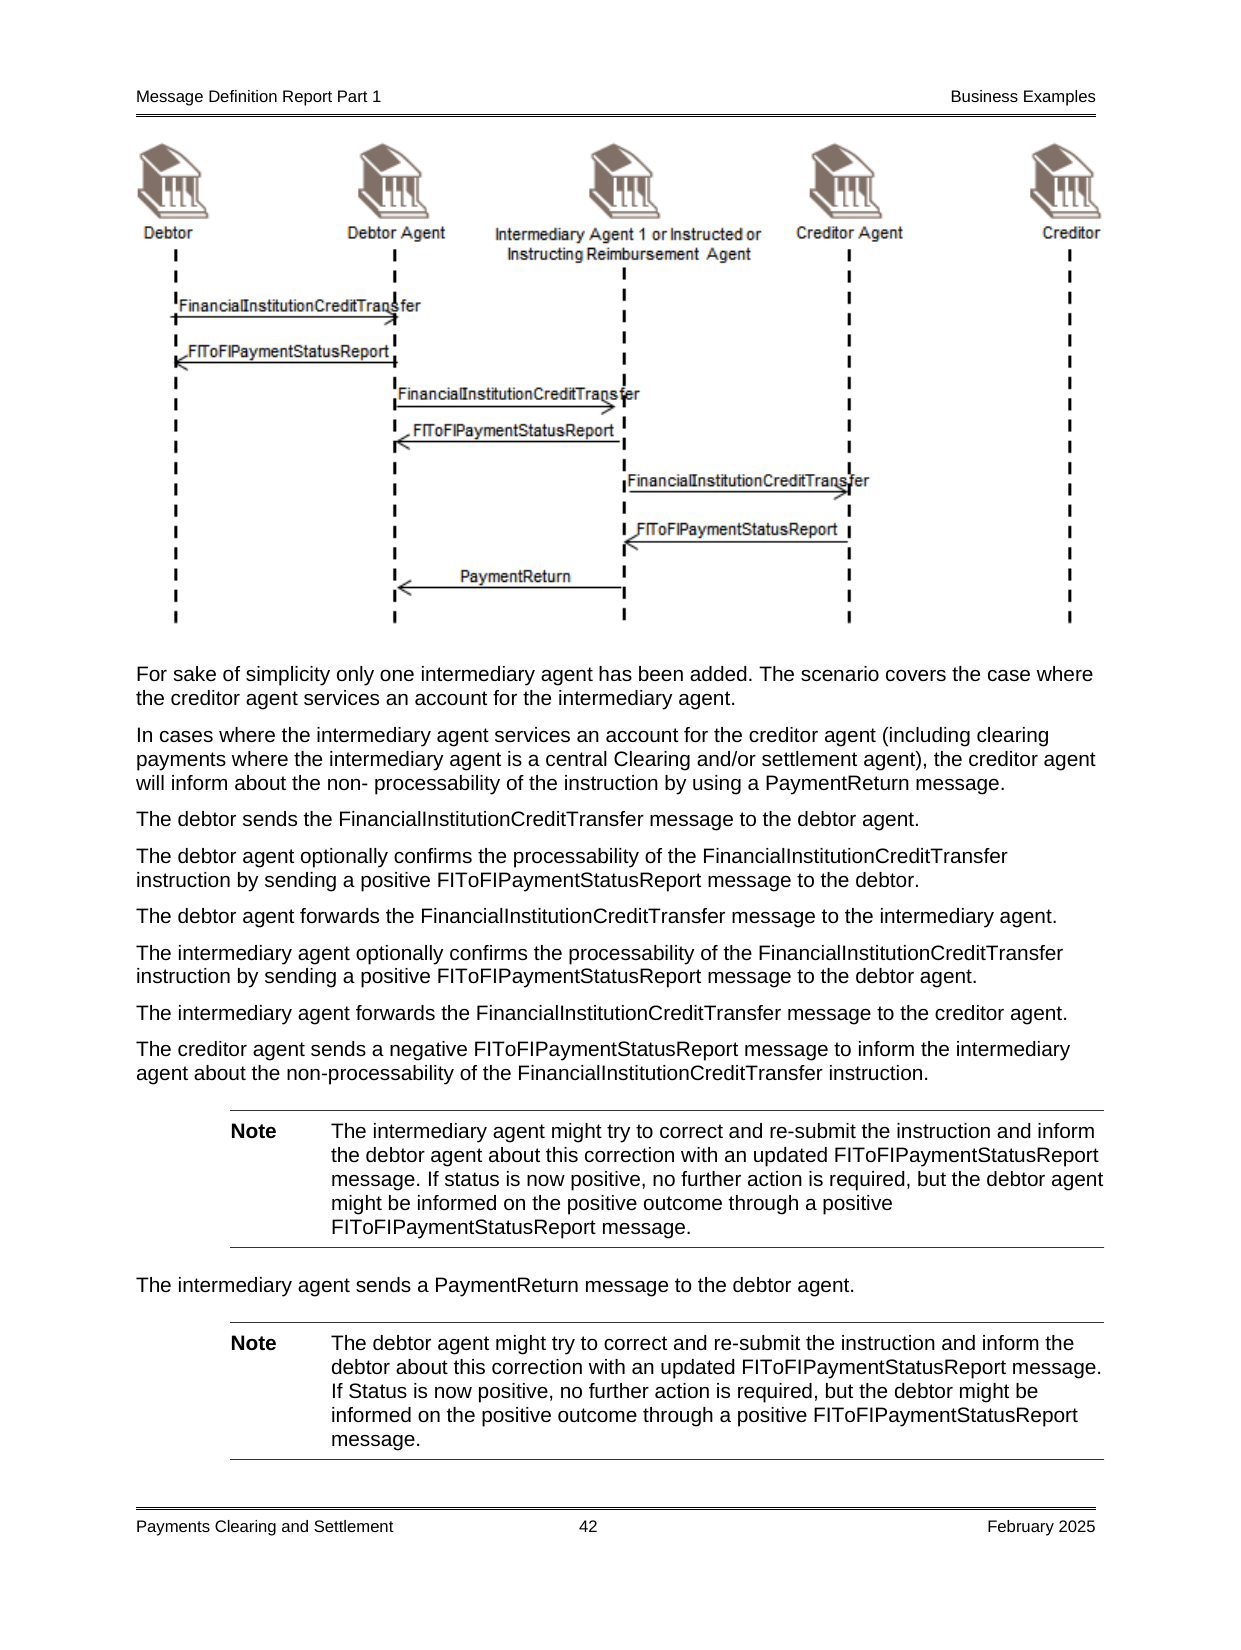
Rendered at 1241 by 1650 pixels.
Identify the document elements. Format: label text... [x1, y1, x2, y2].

picture [135, 140, 1105, 625]
text In cases where the intermediary agent services an account for the creditor agent (including clearing payments where the intermediary agent is a central Clearing and/or settlement agent), the creditor agent will inform about the non- processability of the instruction by using a PaymentReturn message. [136, 723, 1104, 794]
text The intermediary agent might try to correct and re-submit the instruction and inform the debtor agent about this correction with an updated FIToFIPaymentStatusReport message. If status is now positive, no further action is required, but the debtor agent might be informed on the positive outcome through a positive FIToFIPaymentStatusReport message. [230, 1111, 1104, 1247]
text The creditor agent sends a negative FIToFIPaymentStatusReport message to inform the intermediary agent about the non-processability of the FinancialInstitutionCreditTransfer instruction. [136, 1037, 1104, 1085]
text The debtor agent forwards the FinancialInstitutionCreditTransfer message to the intermediary agent. [136, 904, 1104, 928]
text The intermediary agent sends a PaymentReturn message to the debtor agent. [136, 1273, 1104, 1297]
text The intermediary agent forwards the FinancialInstitutionCreditTransfer message to the creditor agent. [136, 1001, 1104, 1025]
text The debtor sends the FinancialInstitutionCreditTransfer message to the debtor agent. [136, 807, 1104, 831]
text The intermediary agent optionally confirms the processability of the FinancialInstitutionCreditTransfer instruction by sending a positive FIToFIPaymentStatusReport message to the debtor agent. [136, 940, 1104, 988]
text For sake of simplicity only one intermediary agent has been added. The scenario covers the case where the creditor agent services an account for the intermediary agent. [136, 662, 1104, 710]
text The debtor agent might try to correct and re-submit the instruction and inform the debtor about this correction with an updated FIToFIPaymentStatusReport message. If Status is now positive, no further action is required, but the debtor might be informed on the positive outcome through a positive FIToFIPaymentStatusReport message. [230, 1323, 1104, 1459]
text The debtor agent optionally confirms the processability of the FinancialInstitutionCreditTransfer instruction by sending a positive FIToFIPaymentStatusReport message to the debtor. [136, 843, 1104, 891]
